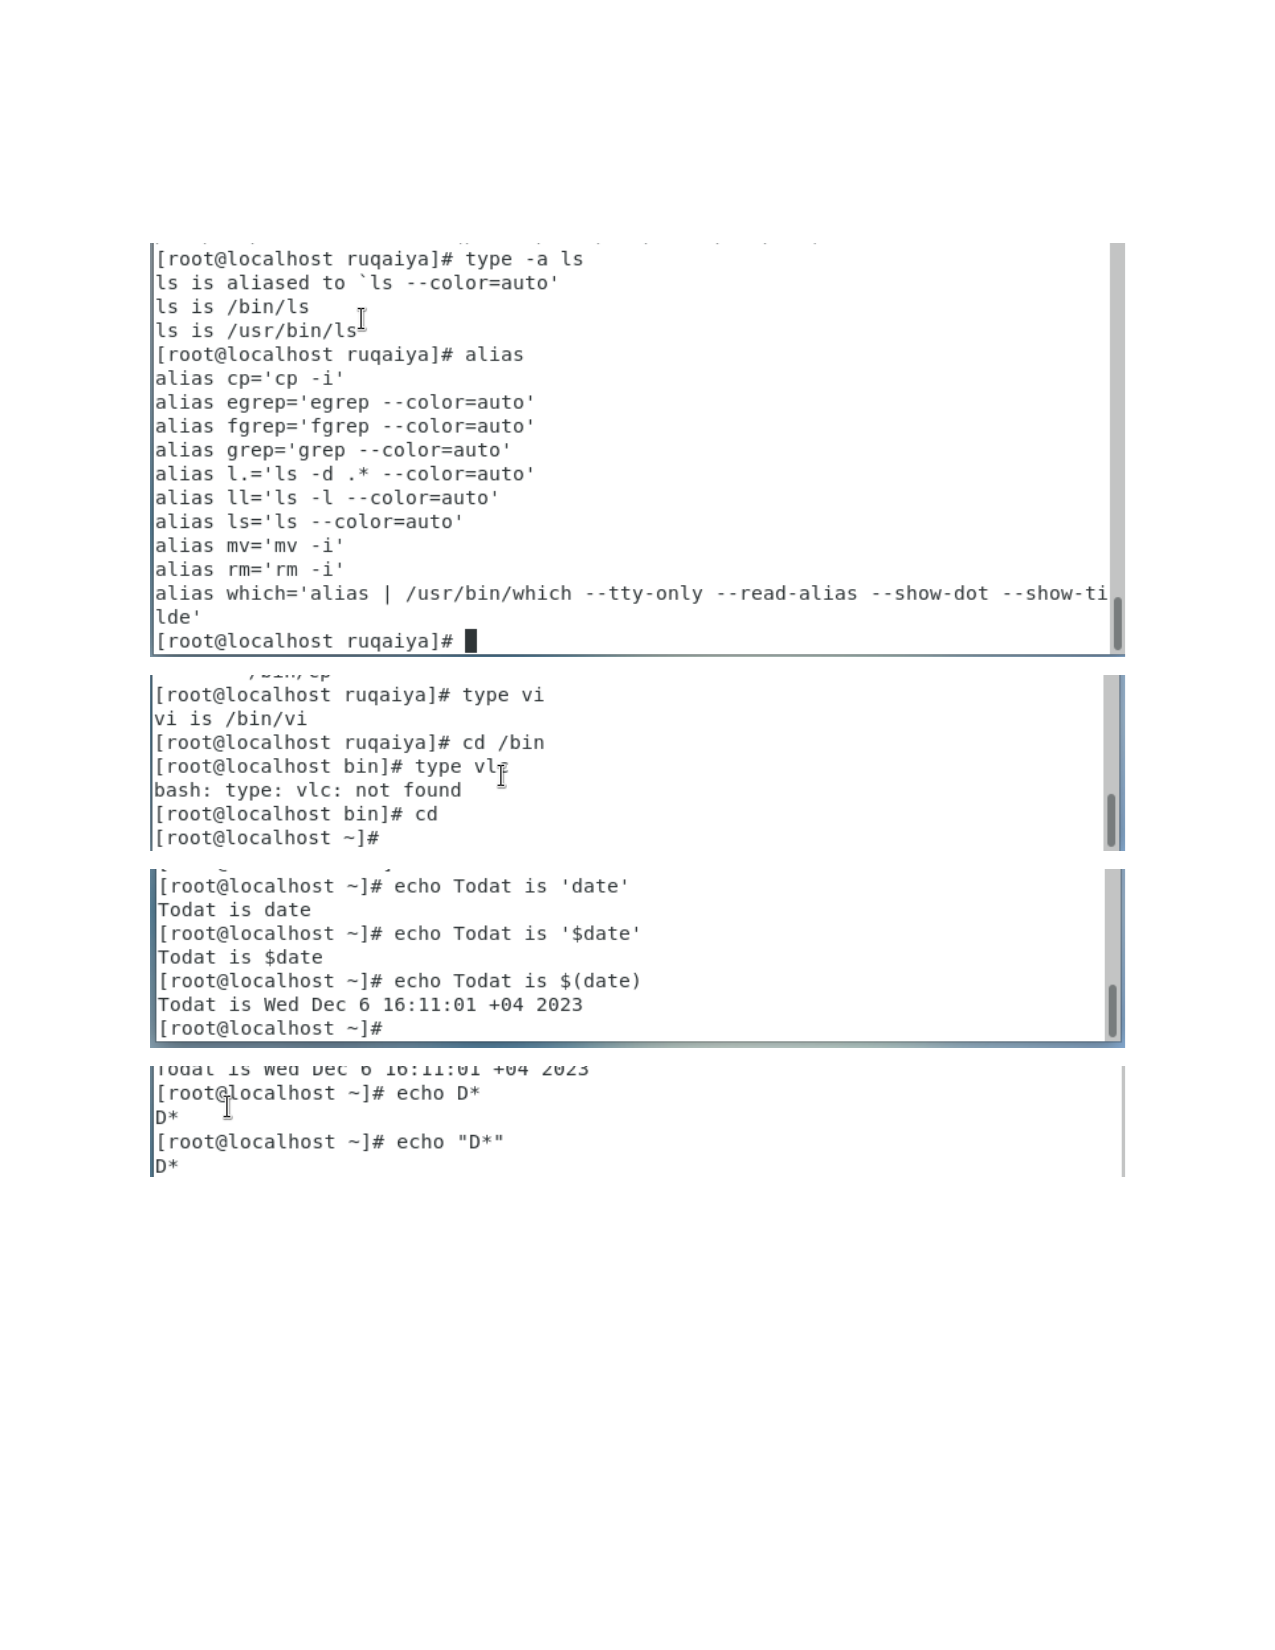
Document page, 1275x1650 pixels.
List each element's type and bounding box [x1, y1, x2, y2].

picture [150, 869, 1125, 1048]
picture [150, 243, 1125, 657]
picture [150, 675, 1125, 851]
picture [150, 1066, 1125, 1177]
